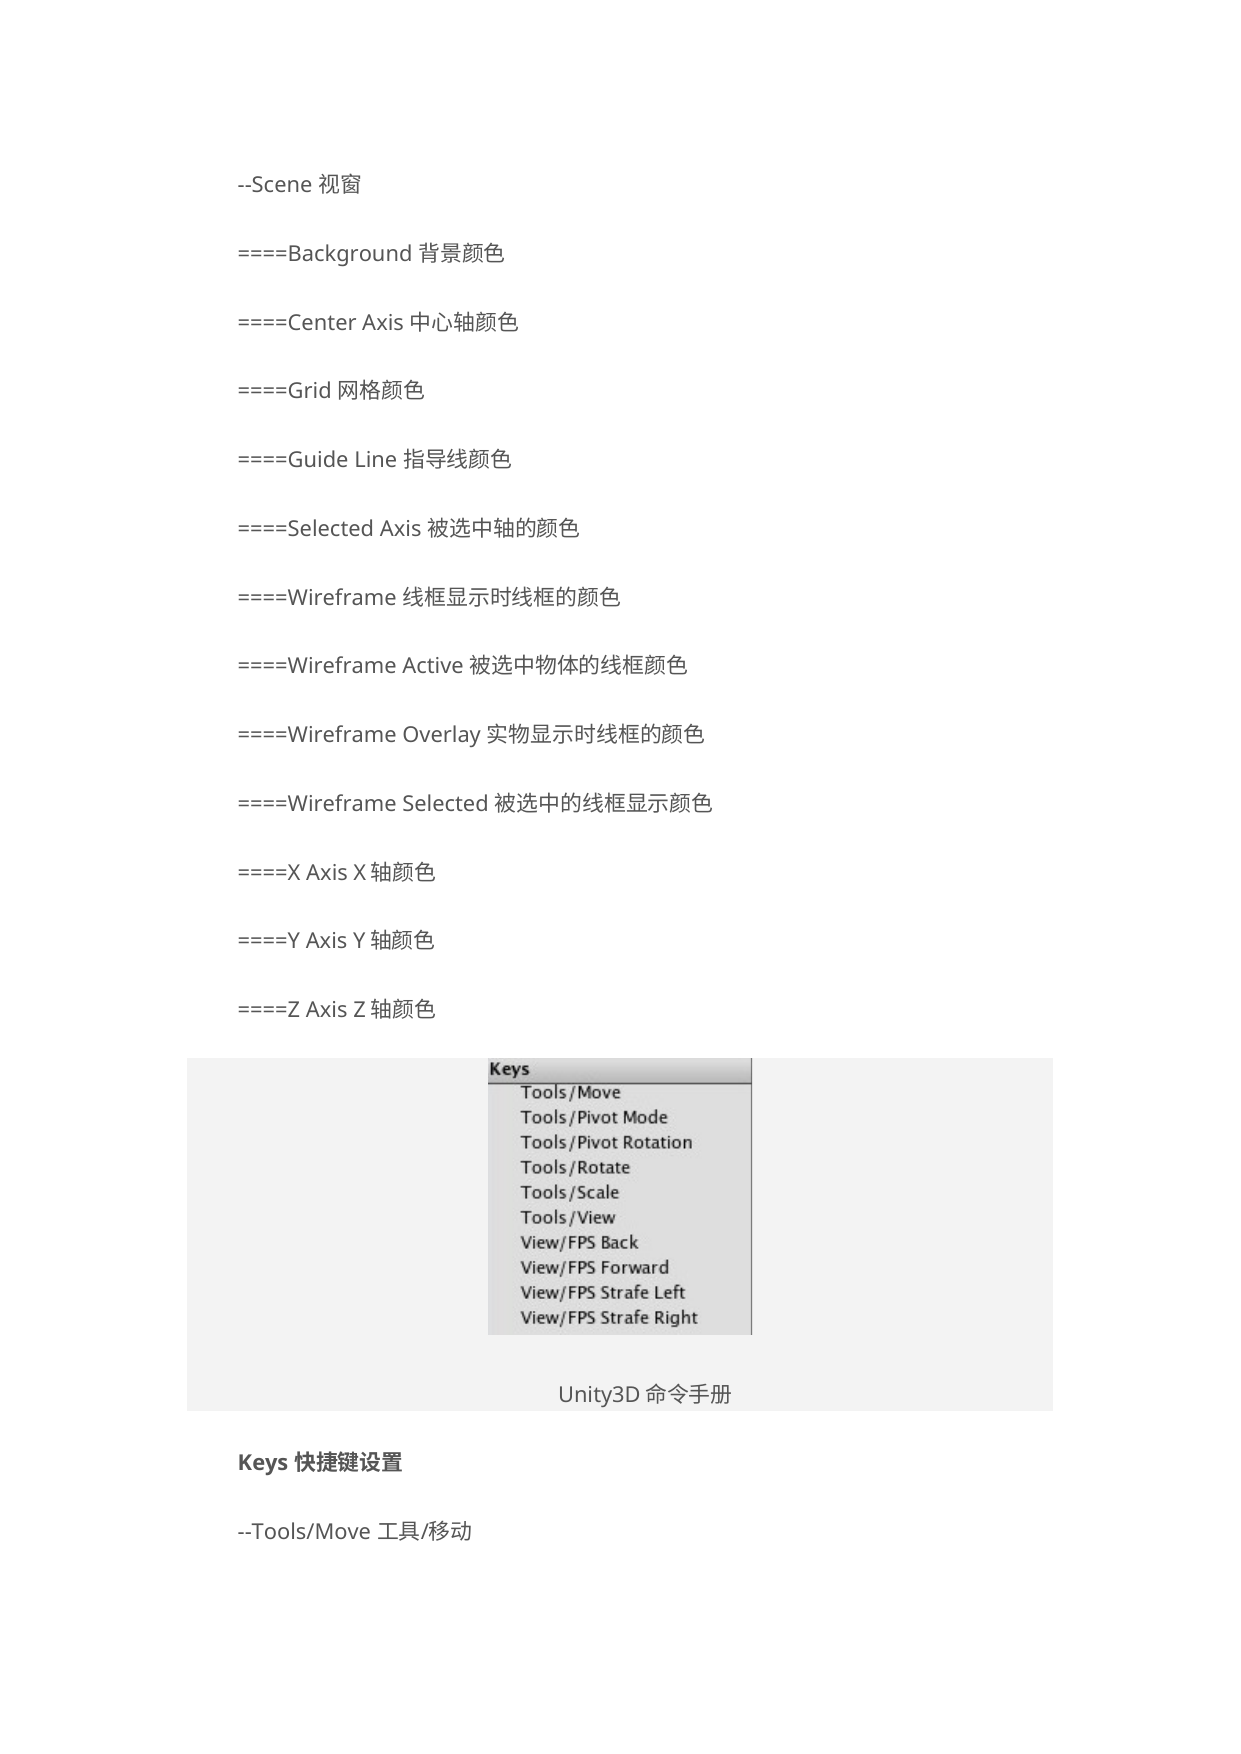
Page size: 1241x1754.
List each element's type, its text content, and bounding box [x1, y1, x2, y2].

picture [488, 1058, 753, 1335]
text ====Grid 网格颜色 [187, 371, 1053, 408]
text ====X Axis X轴颜色 [187, 852, 1053, 889]
text --Tools/Move 工具/移动 [187, 1511, 1053, 1549]
text Unity3D命令手册 [187, 1374, 1053, 1411]
text ====Center Axis 中心轴颜色 [187, 302, 1053, 339]
text ====Selected Axis 被选中轴的颜色 [187, 508, 1053, 546]
text ====Y Axis Y轴颜色 [187, 921, 1053, 958]
text ====Background 背景颜色 [187, 233, 1053, 271]
text ====Wireframe Overlay 实物显示时线框的颜色 [187, 714, 1053, 752]
text ====Wireframe Active 被选中物体的线框颜色 [187, 646, 1053, 683]
text ====Wireframe Selected 被选中的线框显示颜色 [187, 783, 1053, 821]
text ====Z Axis Z轴颜色 [187, 989, 1053, 1027]
text ====Wireframe 线框显示时线框的颜色 [187, 577, 1053, 614]
text ====Guide Line 指导线颜色 [187, 439, 1053, 477]
text Keys 快捷键设置 [187, 1443, 1053, 1480]
text --Scene 视窗 [187, 164, 1053, 202]
